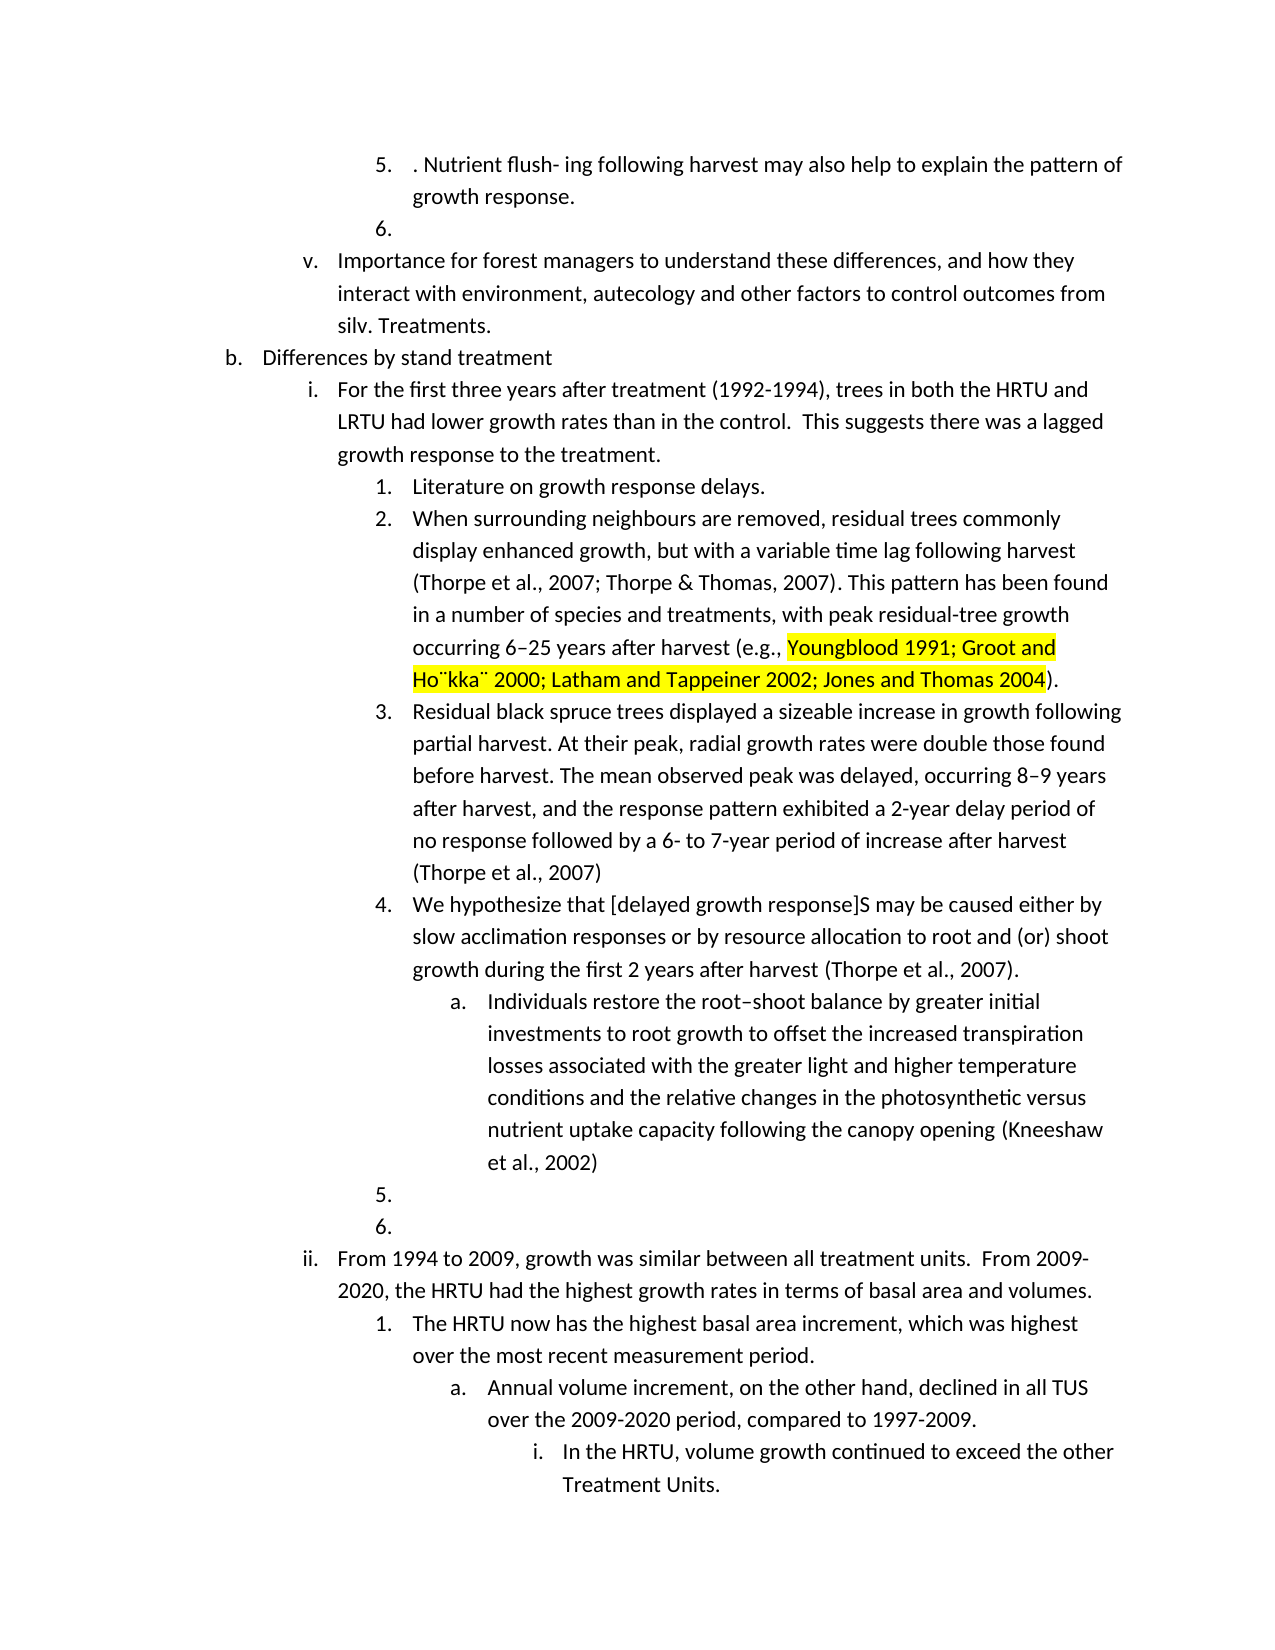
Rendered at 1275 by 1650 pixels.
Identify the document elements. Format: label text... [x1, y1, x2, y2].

list Residual black spruce trees displayed a sizeable increase in growth following partial harvest. At their peak, radial growth rates were double those found before harvest. The mean observed peak was delayed, occurring 8–9 years after harvest, and the response pattern exhibited a 2-year delay period of no response followed by a 6- to 7-year period of increase after harvest (Thorpe et al., 2007) [375, 697, 1125, 886]
list We hypothesize that [delayed growth response]S may be caused either by slow acclimation responses or by resource allocation to root and (or) shoot growth during the first 2 years after harvest (Thorpe et al., 2007). [375, 890, 1125, 983]
list . Nutrient flush- ing following harvest may also help to explain the pattern of growth response. [375, 150, 1125, 210]
list When surrounding neighbours are removed, residual trees commonly display enhanced growth, but with a variable time lag following harvest (Thorpe et al., 2007; Thorpe & Thomas, 2007). This pattern has been found in a number of species and treatments, with peak residual-tree growth occurring 6–25 years after harvest (e.g., Youngblood 1991; Groot and Ho¨kka¨ 2000; Latham and Tappeiner 2002; Jones and Thomas 2004). [375, 504, 1125, 693]
list In the HRTU, volume growth continued to exceed the other Treatment Units. [544, 1437, 1125, 1498]
list Importance for forest managers to understand these differences, and how they interact with environment, autecology and other factors to control outcomes from silv. Treatments. [319, 247, 1125, 339]
list The HRTU now has the highest basal area increment, which was highest over the most recent measurement period. [375, 1309, 1125, 1369]
list Individuals restore the root–shoot balance by greater initial investments to root growth to offset the increased transpiration losses associated with the greater light and higher temperature conditions and the relative changes in the photosynthetic versus nutrient uptake capacity following the canopy opening (Kneeshaw et al., 2002) [450, 987, 1125, 1176]
list Literature on growth response delays. [375, 472, 1125, 500]
list From 1994 to 2009, growth was similar between all treatment units. From 2009-2020, the HRTU had the highest growth rates in terms of basal area and volumes. [319, 1244, 1125, 1304]
list Differences by stand treatment [225, 343, 1125, 371]
list Annual volume increment, on the other hand, declined in all TUS over the 2009-2020 period, compared to 1997-2009. [450, 1373, 1125, 1433]
list For the first three years after treatment (1992-1994), trees in both the HRTU and LRTU had lower growth rates than in the control. This suggests there was a lagged growth response to the treatment. [319, 375, 1125, 468]
